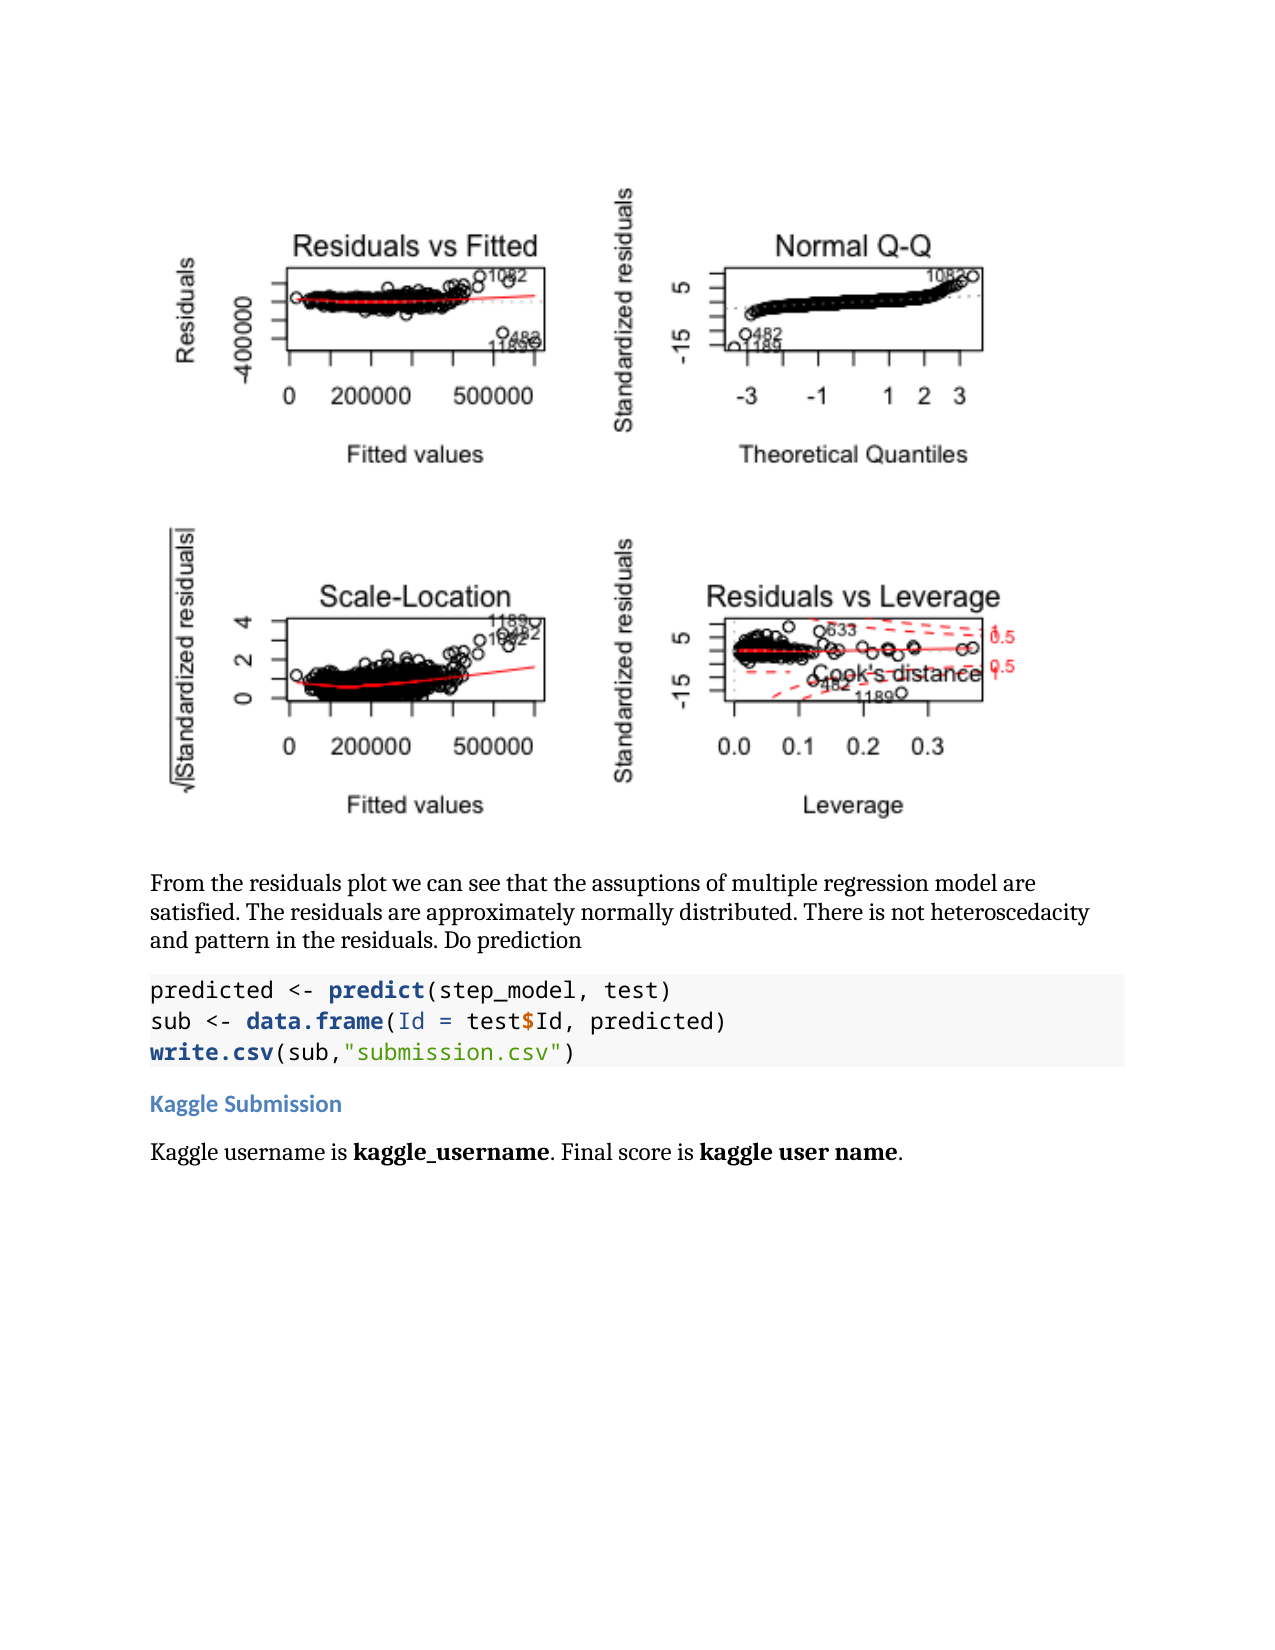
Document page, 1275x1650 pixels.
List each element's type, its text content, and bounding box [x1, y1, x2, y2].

text From the residuals plot we can see that the assuptions of multiple regression model are satisfied. The residuals are approximately normally distributed. There is not heteroscedacity and pattern in the residuals. Do prediction [150, 869, 1125, 955]
picture [168, 150, 1044, 850]
text predicted <- predict(step_model, test) sub <- data.frame(Id = test$Id, predicted) write.csv(sub,"submission.csv") [576, 974, 1125, 1067]
subtitle Kaggle Submission [150, 1088, 1125, 1119]
text Kaggle username is kaggle_username. Final score is kaggle user name. [150, 1138, 1125, 1166]
